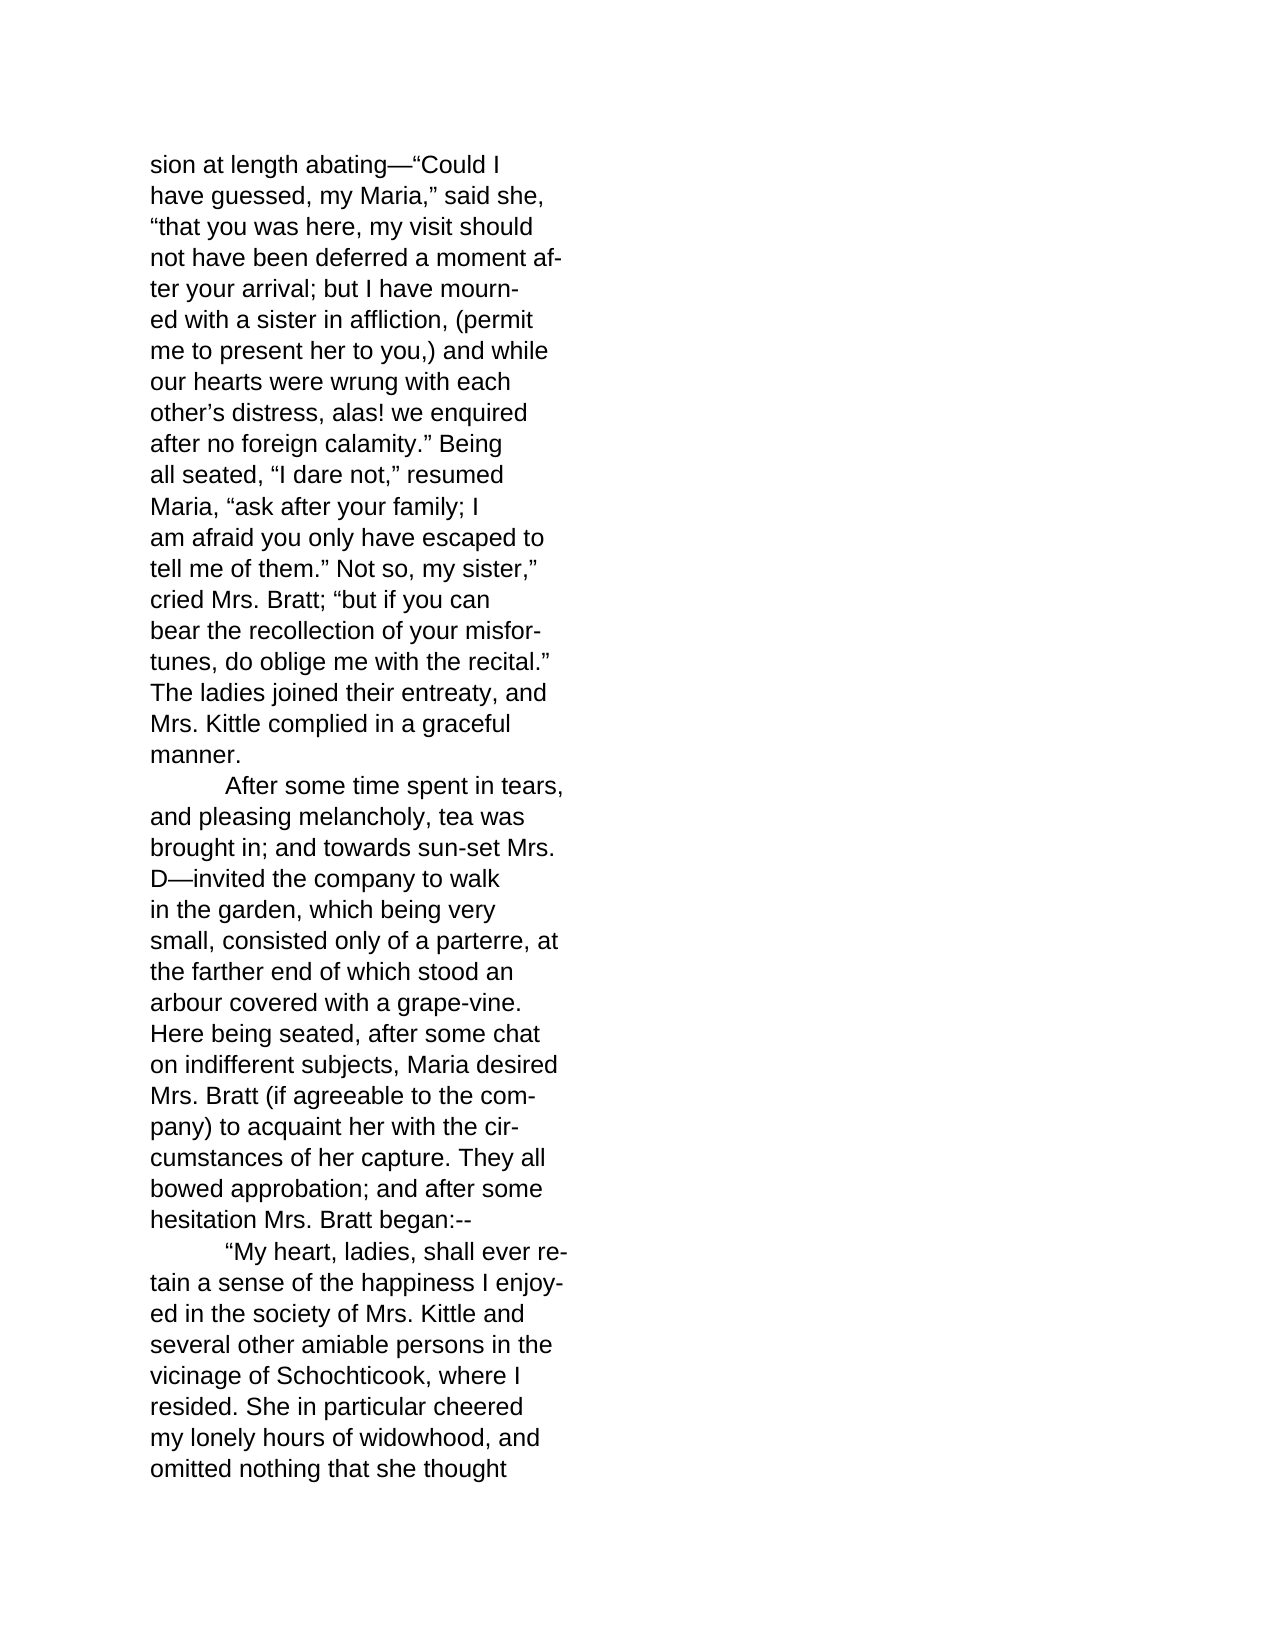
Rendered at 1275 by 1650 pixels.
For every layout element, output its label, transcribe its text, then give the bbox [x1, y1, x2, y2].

text omitted nothing that she thought [150, 1454, 1125, 1482]
text after no foreign calamity.” Being [150, 429, 1125, 458]
text cried Mrs. Bratt; “but if you can [150, 584, 1125, 613]
text and pleasing melancholy, tea was [150, 802, 1125, 831]
text bear the recollection of your misfor- [150, 616, 1125, 644]
text D—invited the company to walk [150, 864, 1125, 893]
text “that you was here, my visit should [150, 212, 1125, 241]
text ed in the society of Mrs. Kittle and [150, 1298, 1125, 1327]
text ed with a sister in affliction, (permit [150, 305, 1125, 334]
text have guessed, my Maria,” said she, [150, 181, 1125, 210]
text cumstances of her capture. They all [150, 1143, 1125, 1172]
text me to present her to you,) and while [150, 336, 1125, 365]
text After some time spent in tears, [150, 771, 1125, 799]
text ter your arrival; but I have mourn- [150, 274, 1125, 303]
text tunes, do oblige me with the recital.” [150, 647, 1125, 675]
text Maria, “ask after your family; I [150, 491, 1125, 520]
text Mrs. Bratt (if agreeable to the com- [150, 1081, 1125, 1110]
text the farther end of which stood an [150, 957, 1125, 986]
text our hearts were wrung with each [150, 367, 1125, 396]
text brought in; and towards sun-set Mrs. [150, 833, 1125, 862]
text arbour covered with a grape-vine. [150, 988, 1125, 1017]
text all seated, “I dare not,” resumed [150, 460, 1125, 489]
text in the garden, which being very [150, 895, 1125, 924]
text on indifferent subjects, Maria desired [150, 1050, 1125, 1079]
text Mrs. Kittle complied in a graceful [150, 709, 1125, 737]
text bowed approbation; and after some [150, 1174, 1125, 1203]
text pany) to acquaint her with the cir- [150, 1112, 1125, 1141]
text several other amiable persons in the [150, 1329, 1125, 1358]
text manner. [150, 740, 1125, 768]
text small, consisted only of a parterre, at [150, 926, 1125, 955]
text not have been deferred a moment af- [150, 243, 1125, 272]
text my lonely hours of widowhood, and [150, 1423, 1125, 1451]
text “My heart, ladies, shall ever re- [150, 1236, 1125, 1265]
text hesitation Mrs. Bratt began:-- [150, 1205, 1125, 1234]
text other’s distress, alas! we enquired [150, 398, 1125, 427]
text am afraid you only have escaped to [150, 522, 1125, 551]
text The ladies joined their entreaty, and [150, 678, 1125, 706]
text tain a sense of the happiness I enjoy- [150, 1267, 1125, 1296]
text vicinage of Schochticook, where I [150, 1361, 1125, 1389]
text tell me of them.” Not so, my sister,” [150, 553, 1125, 582]
text Here being seated, after some chat [150, 1019, 1125, 1048]
text sion at length abating—“Could I [150, 150, 1125, 179]
text resided. She in particular cheered [150, 1392, 1125, 1420]
